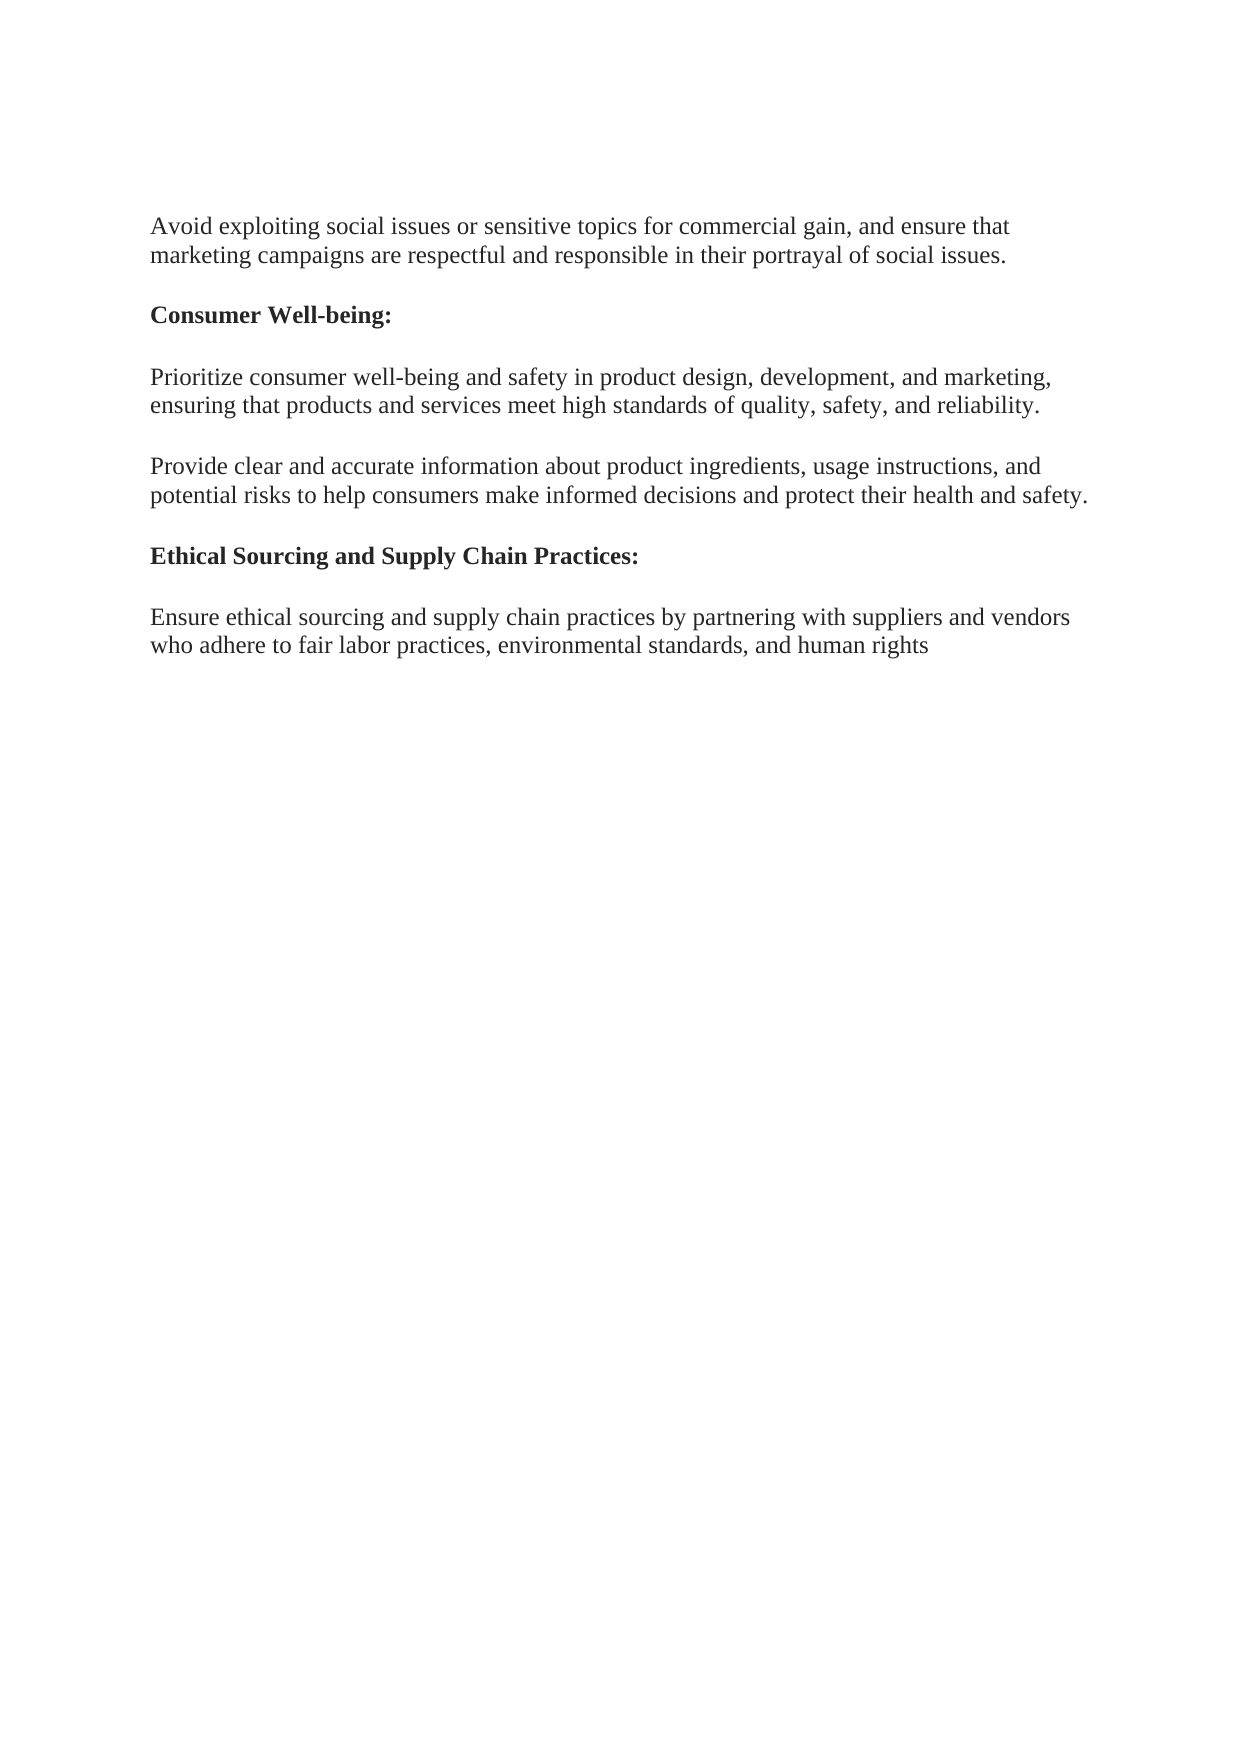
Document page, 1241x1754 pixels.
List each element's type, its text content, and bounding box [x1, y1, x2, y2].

text Ethical Sourcing and Supply Chain Practices: [150, 541, 1090, 570]
text Ensure ethical sourcing and supply chain practices by partnering with suppliers and vendors who adhere to fair labor practices, environmental standards, and human rights [150, 602, 1090, 659]
text Prioritize consumer well-being and safety in product design, development, and marketing, ensuring that products and services meet high standards of quality, safety, and reliability. [150, 362, 1090, 419]
text Provide clear and accurate information about product ingredients, usage instructions, and potential risks to help consumers make informed decisions and protect their health and safety. [150, 451, 1090, 509]
text Avoid exploiting social issues or sensitive topics for commercial gain, and ensure that marketing campaigns are respectful and responsible in their portrayal of social issues. [150, 211, 1090, 268]
text Consumer Well-being: [150, 301, 1090, 329]
